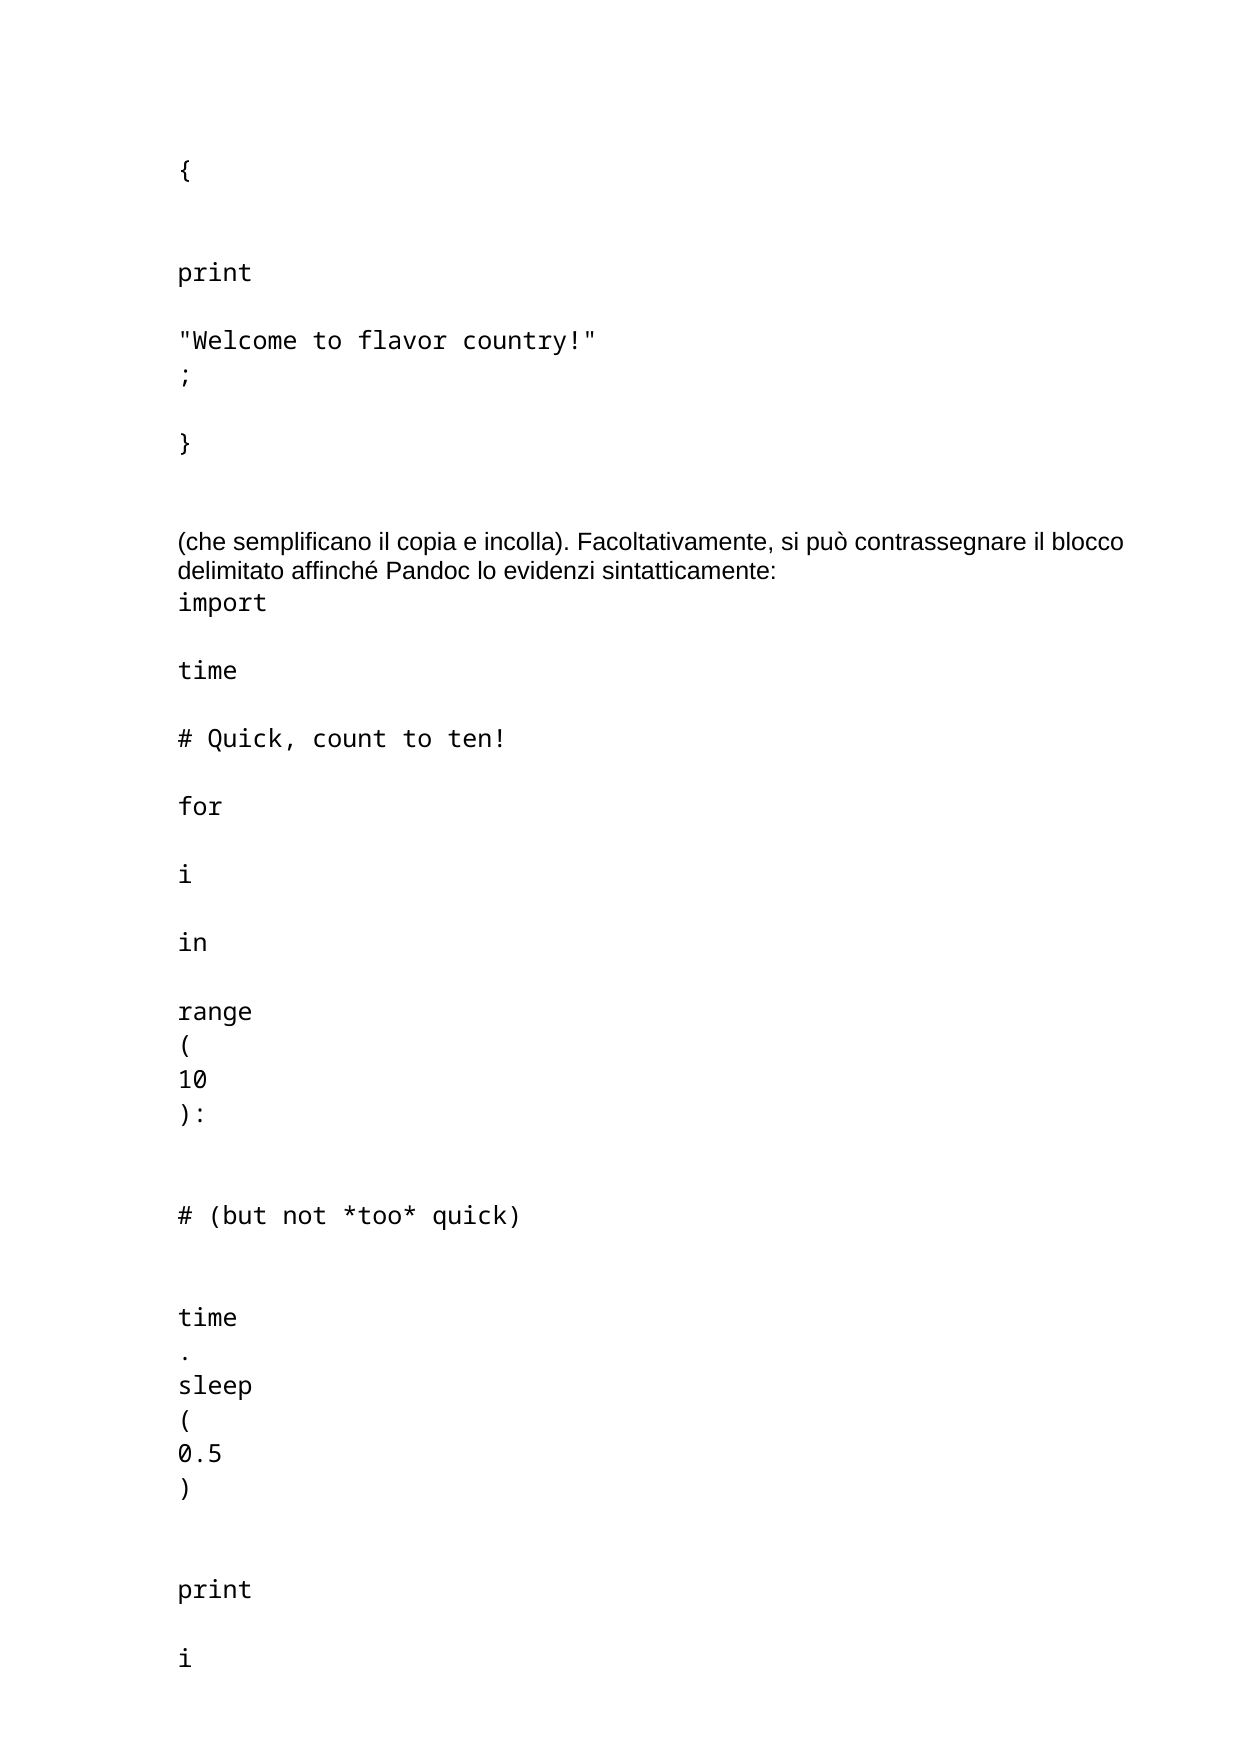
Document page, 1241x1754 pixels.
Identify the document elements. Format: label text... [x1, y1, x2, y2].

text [177, 118, 1181, 527]
text (che semplificano il copia e incolla). Facoltativamente, si può contrassegnare il blocco delimitato affinché Pandoc lo evidenzi sintatticamente: [177, 527, 1181, 584]
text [177, 584, 1181, 1674]
